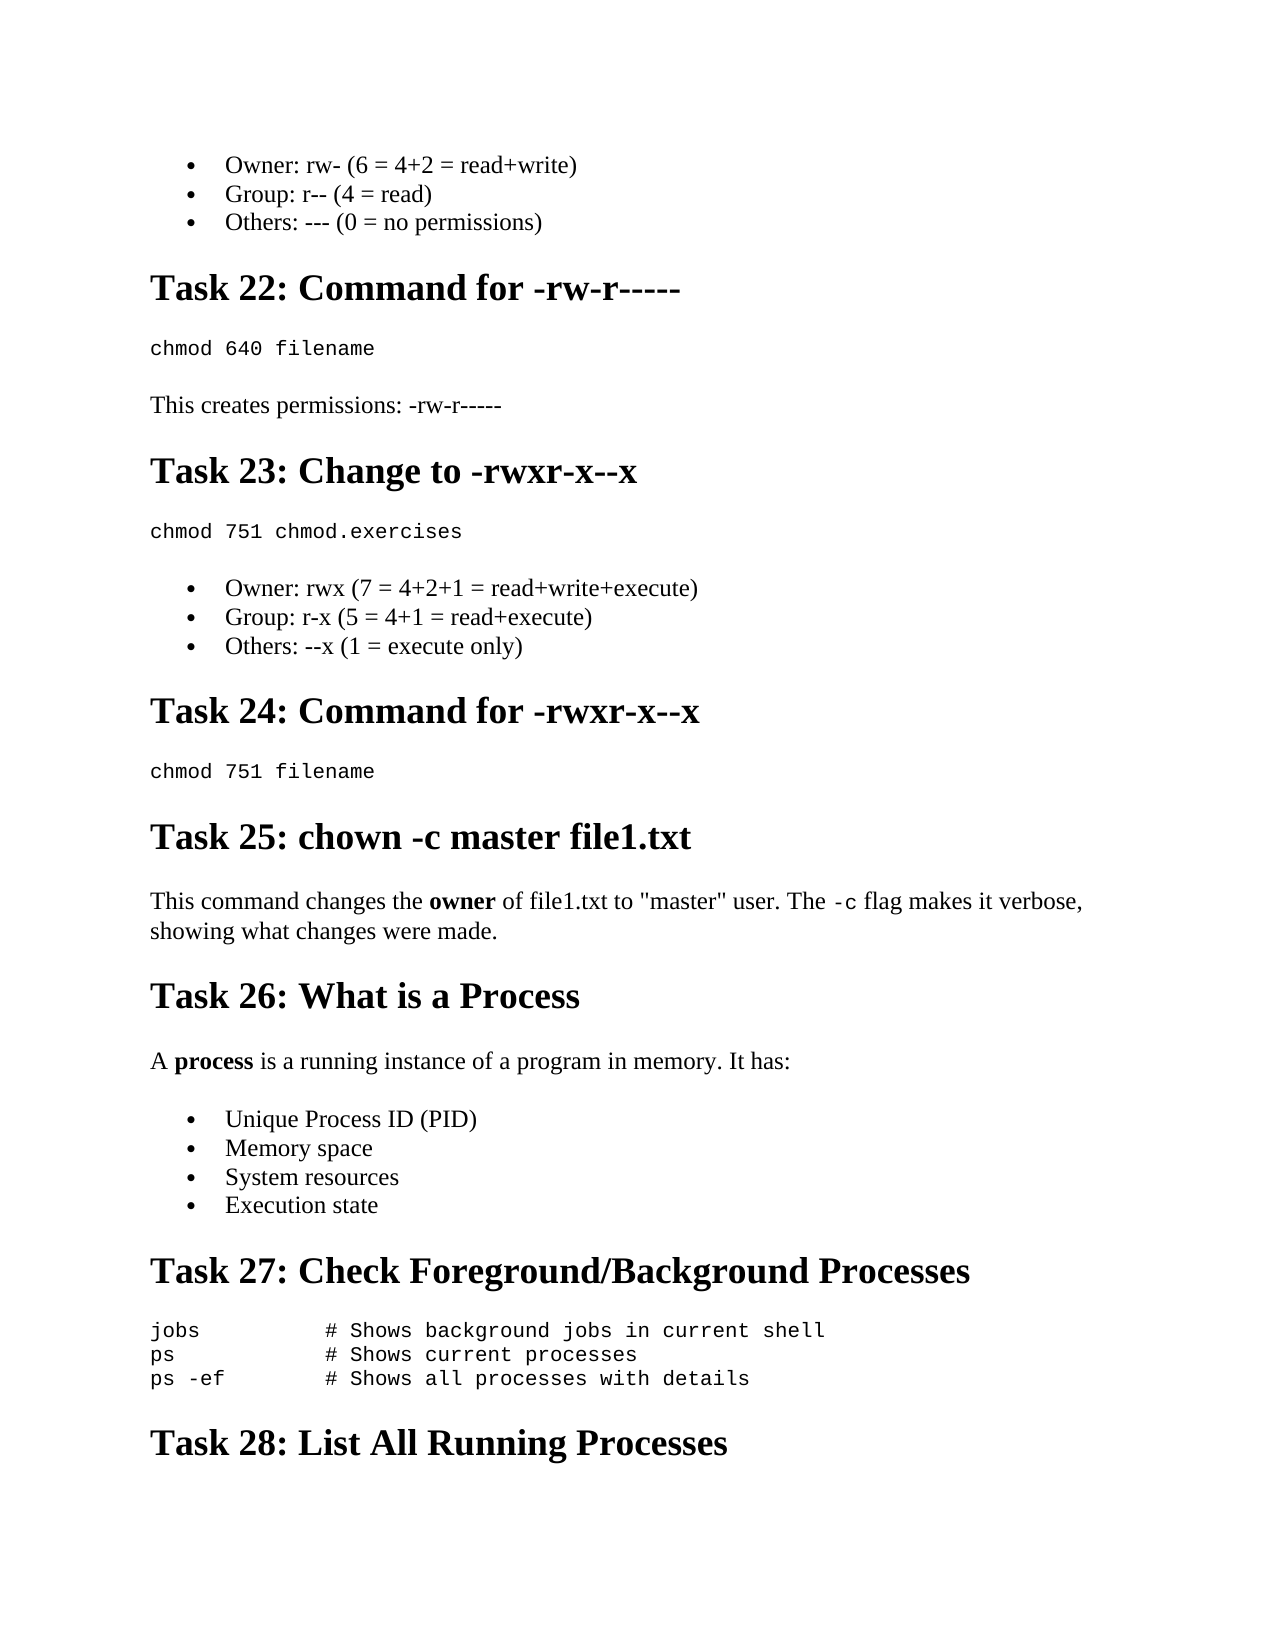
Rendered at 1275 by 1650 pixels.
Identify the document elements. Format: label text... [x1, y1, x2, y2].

text Task 25: chown -c master file1.txt [150, 814, 1125, 857]
text ps # Shows current processes [150, 1344, 1125, 1368]
list Owner: rw- (6 = 4+2 = read+write) [187, 150, 1125, 179]
text chmod 640 filename [150, 338, 1125, 361]
list Unique Process ID (PID) [187, 1104, 1125, 1133]
text Task 28: List All Running Processes [150, 1421, 1125, 1464]
text jobs # Shows background jobs in current shell [150, 1321, 1125, 1344]
text Task 23: Change to -rwxr-x--x [150, 448, 1125, 492]
text Task 24: Command for -rwxr-x--x [150, 689, 1125, 732]
list System resources [187, 1162, 1125, 1190]
list Owner: rwx (7 = 4+2+1 = read+write+execute) [187, 573, 1125, 602]
text This creates permissions: -rw-r----- [150, 391, 1125, 419]
list Others: --- (0 = no permissions) [187, 207, 1125, 236]
text A process is a running instance of a program in memory. It has: [150, 1046, 1125, 1075]
text chmod 751 chmod.exercises [150, 521, 1125, 544]
text Task 22: Command for -rw-r----- [150, 265, 1125, 308]
list Group: r-- (4 = read) [187, 179, 1125, 207]
list Memory space [187, 1133, 1125, 1162]
list Execution state [187, 1190, 1125, 1219]
text Task 26: What is a Process [150, 974, 1125, 1017]
text ps -ef # Shows all processes with details [150, 1368, 1125, 1391]
text This command changes the owner of file1.txt to "master" user. The -c flag makes it verbose, showing what changes were made. [150, 886, 1125, 945]
list Others: --x (1 = execute only) [187, 631, 1125, 660]
text Task 27: Check Foreground/Background Processes [150, 1248, 1125, 1291]
text chmod 751 filename [150, 761, 1125, 785]
list Group: r-x (5 = 4+1 = read+execute) [187, 602, 1125, 631]
